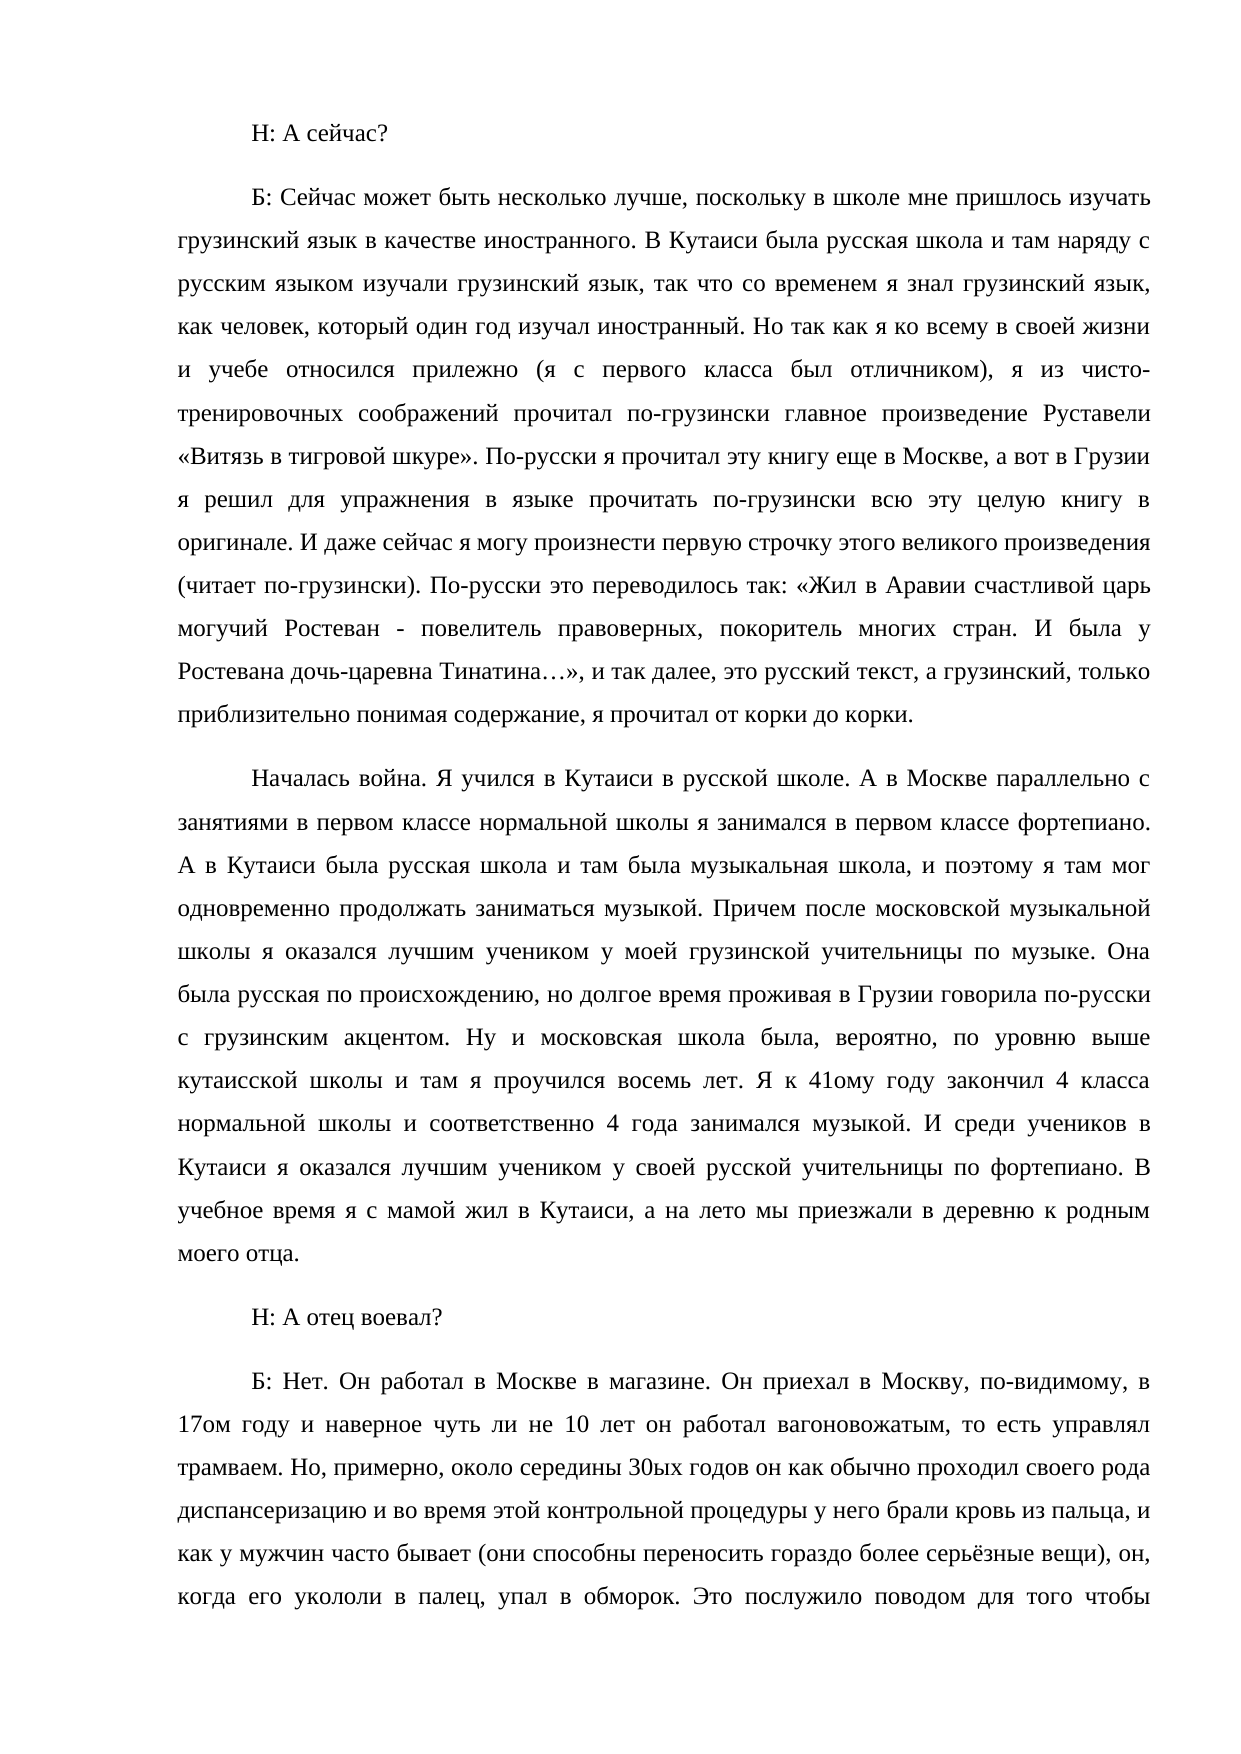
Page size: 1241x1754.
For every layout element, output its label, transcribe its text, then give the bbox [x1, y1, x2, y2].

text Началась война. Я учился в Кутаиси в русской школе. А в Москве параллельно с занятиями в первом классе нормальной школы я занимался в первом классе фортепиано. А в Кутаиси была русская школа и там была музыкальная школа, и поэтому я там мог одновременно продолжать заниматься музыкой. Причем после московской музыкальной школы я оказался лучшим учеником у моей грузинской учительницы по музыке. Она была русская по происхождению, но долгое время проживая в Грузии говорила по-русски с грузинским акцентом. Ну и московская школа была, вероятно, по уровню выше кутаисской школы и там я проучился восемь лет. Я к 41ому году закончил 4 класса нормальной школы и соответственно 4 года занимался музыкой. И среди учеников в Кутаиси я оказался лучшим учеником у своей русской учительницы по фортепиано. В учебное время я с мамой жил в Кутаиси, а на лето мы приезжали в деревню к родным моего отца. [177, 763, 1152, 1267]
text Н: А сейчас? [177, 118, 1152, 147]
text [177, 1366, 1152, 1610]
text Б: Сейчас может быть несколько лучше, поскольку в школе мне пришлось изучать грузинский язык в качестве иностранного. В Кутаиси была русская школа и там наряду с русским языком изучали грузинский язык, так что со временем я знал грузинский язык, как человек, который один год изучал иностранный. Но так как я ко всему в своей жизни и учебе относился прилежно (я с первого класса был отличником), я из чисто-тренировочных соображений прочитал по-грузински главное произведение Руставели «Витязь в тигровой шкуре». По-русски я прочитал эту книгу еще в Москве, а вот в Грузии я решил для упражнения в языке прочитать по-грузински всю эту целую книгу в оригинале. И даже сейчас я могу произнести первую строчку этого великого произведения (читает по-грузински). По-русски это переводилось так: «Жил в Аравии счастливой царь могучий Ростеван - повелитель правоверных, покоритель многих стран. И была у Ростевана дочь-царевна Тинатина…», и так далее, это русский текст, а грузинский, только приблизительно понимая содержание, я прочитал от корки до корки. [177, 182, 1152, 728]
text Н: А отец воевал? [177, 1302, 1152, 1331]
